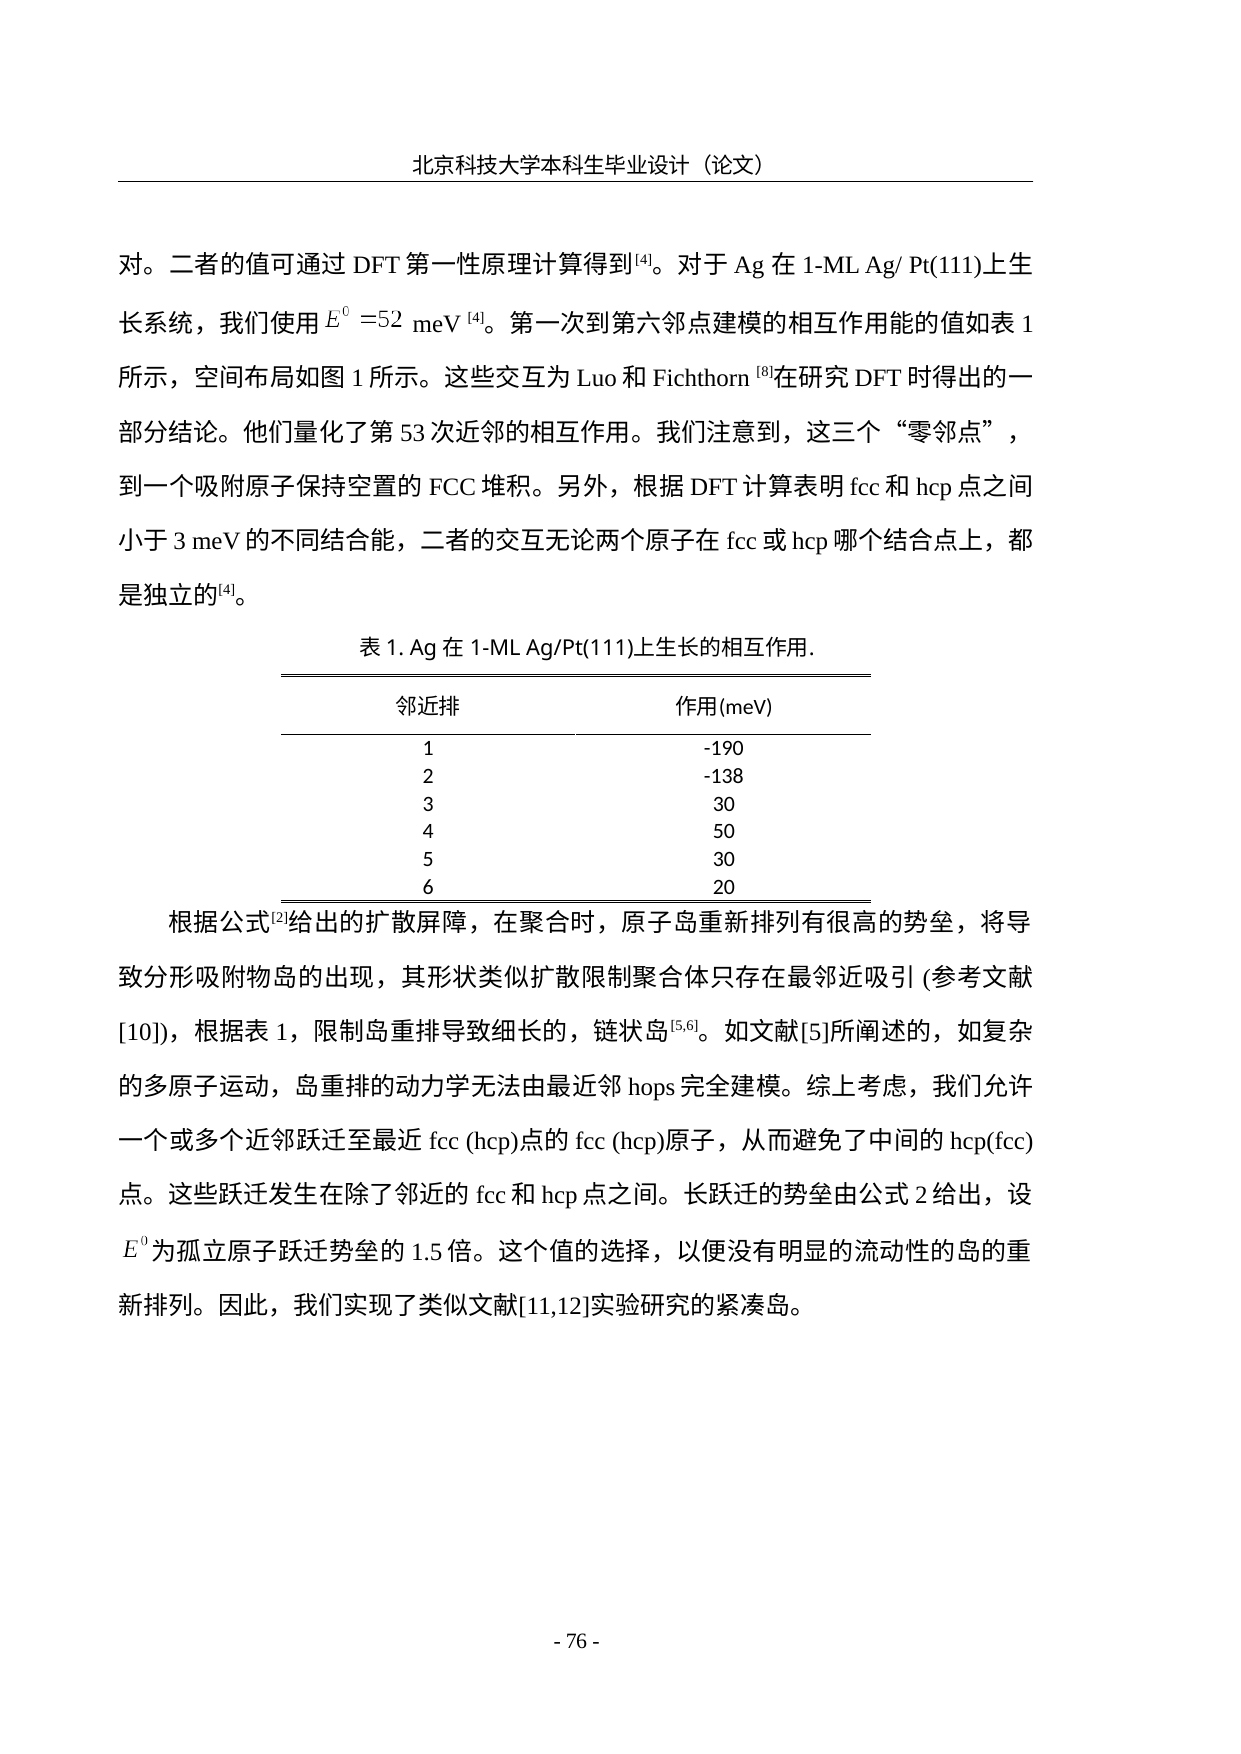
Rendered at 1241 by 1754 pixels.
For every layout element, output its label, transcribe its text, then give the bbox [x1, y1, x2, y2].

table_cell 30 [576, 845, 871, 872]
text 表1. Ag 在 1-ML Ag/Pt(111)上生长的相互作用. [118, 629, 1033, 661]
table_cell 5 [281, 845, 575, 872]
text 根据公式[2]给出的扩散屏障，在聚合时，原子岛重新排列有很高的势垒，将导致分形吸附物岛的出现，其形状类似扩散限制聚合体只存在最邻近吸引 (参考文献[10])，根据表1，限制岛重排导致细长的，链状岛[5,6]。如文献[5]所阐述的，如复杂的多原子运动，岛重排的动力学无法由最近邻hops完全建模。综上考虑，我们允许一个或多个近邻跃迁至最近fcc (hcp)点的fcc (hcp)原子，从而避免了中间的hcp(fcc)点。这些跃迁发生在除了邻近的fcc和hcp点之间。长跃迁的势垒由公式2给出，设为孤立原子跃迁势垒的1.5倍。这个值的选择，以便没有明显的流动性的岛的重新排列。因此，我们实现了类似文献[11,12]实验研究的紧凑岛。 [118, 903, 1033, 1322]
table_cell 3 [281, 790, 575, 817]
table_cell 1 [281, 735, 575, 761]
table_cell 2 [281, 762, 575, 789]
table_cell 50 [576, 818, 871, 844]
table_cell -138 [576, 762, 871, 789]
table_cell 20 [576, 873, 871, 900]
table_cell -190 [576, 735, 871, 761]
table_header 邻近排 [281, 677, 575, 733]
table_header 作用(meV) [576, 677, 871, 733]
table_cell 6 [281, 873, 575, 900]
table_cell 4 [281, 818, 575, 844]
table_cell 30 [576, 790, 871, 817]
